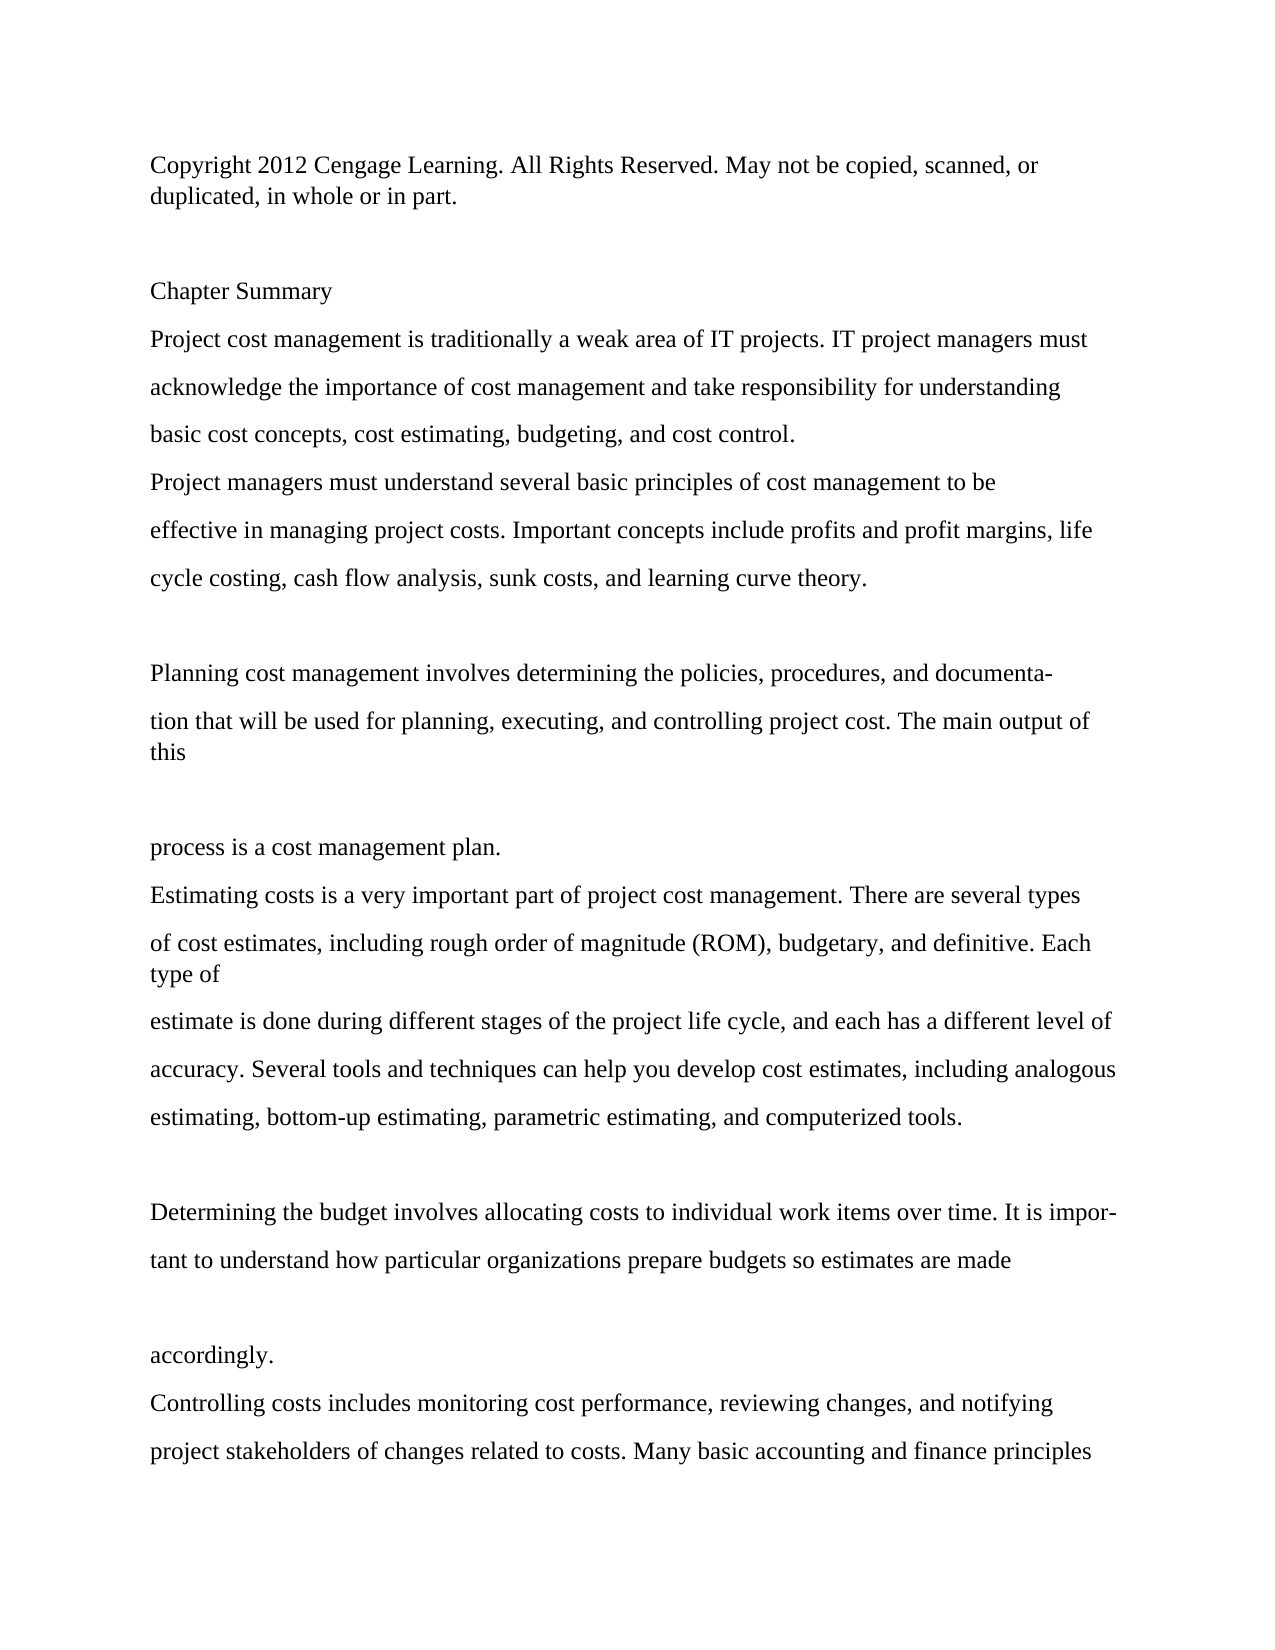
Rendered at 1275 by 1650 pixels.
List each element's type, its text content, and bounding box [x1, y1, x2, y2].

text Planning cost management involves determining the policies, procedures, and documenta- [150, 658, 1125, 687]
text effective in managing project costs. Important concepts include profits and profit margins, life [150, 515, 1125, 544]
text tion that will be used for planning, executing, and controlling project cost. The main output of this [150, 706, 1125, 766]
text of cost estimates, including rough order of magnitude (ROM), budgetary, and definitive. Each type of [150, 928, 1125, 987]
text estimate is done during different stages of the project life cycle, and each has a different level of [150, 1006, 1125, 1035]
text Determining the budget involves allocating costs to individual work items over time. It is impor- [150, 1197, 1125, 1226]
text Controlling costs includes monitoring cost performance, reviewing changes, and notifying [150, 1388, 1125, 1417]
text Project cost management is traditionally a weak area of IT projects. IT project managers must [150, 324, 1125, 353]
text Chapter Summary [150, 276, 1125, 305]
text estimating, bottom-up estimating, parametric estimating, and computerized tools. [150, 1102, 1125, 1131]
text basic cost concepts, cost estimating, budgeting, and cost control. [150, 419, 1125, 448]
text Project managers must understand several basic principles of cost management to be [150, 467, 1125, 496]
text cycle costing, cash flow analysis, sunk costs, and learning curve theory. [150, 563, 1125, 591]
text process is a cost management plan. [150, 832, 1125, 861]
text Copyright 2012 Cengage Learning. All Rights Reserved. May not be copied, scanned, or duplicated, in whole or in part. [150, 150, 1125, 210]
text accordingly. [150, 1340, 1125, 1369]
text project stakeholders of changes related to costs. Many basic accounting and finance principles [150, 1436, 1125, 1464]
text tant to understand how particular organizations prepare budgets so estimates are made [150, 1245, 1125, 1274]
text accuracy. Several tools and techniques can help you develop cost estimates, including analogous [150, 1054, 1125, 1083]
text Estimating costs is a very important part of project cost management. There are several types [150, 880, 1125, 909]
text acknowledge the importance of cost management and take responsibility for understanding [150, 372, 1125, 401]
